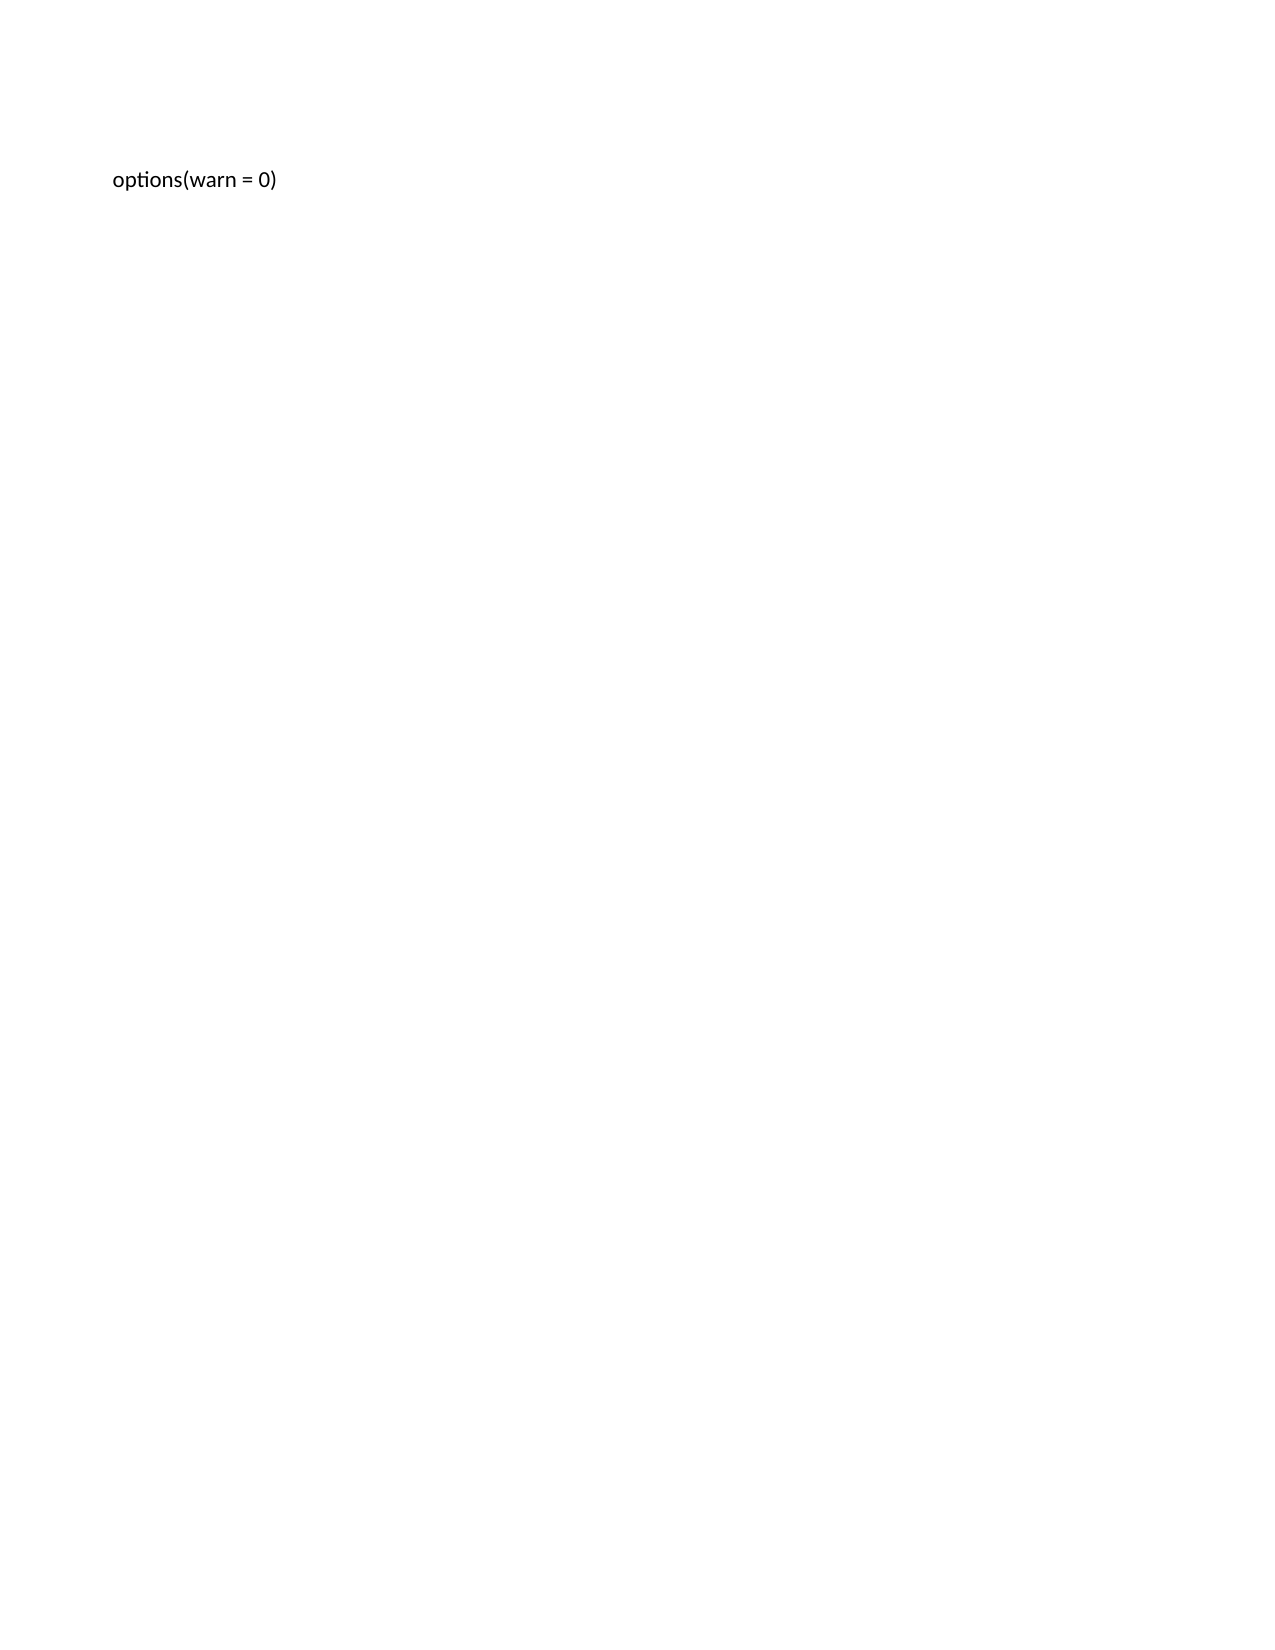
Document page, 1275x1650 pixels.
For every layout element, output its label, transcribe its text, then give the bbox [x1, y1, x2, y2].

text options(warn = 0) [112, 166, 1162, 193]
